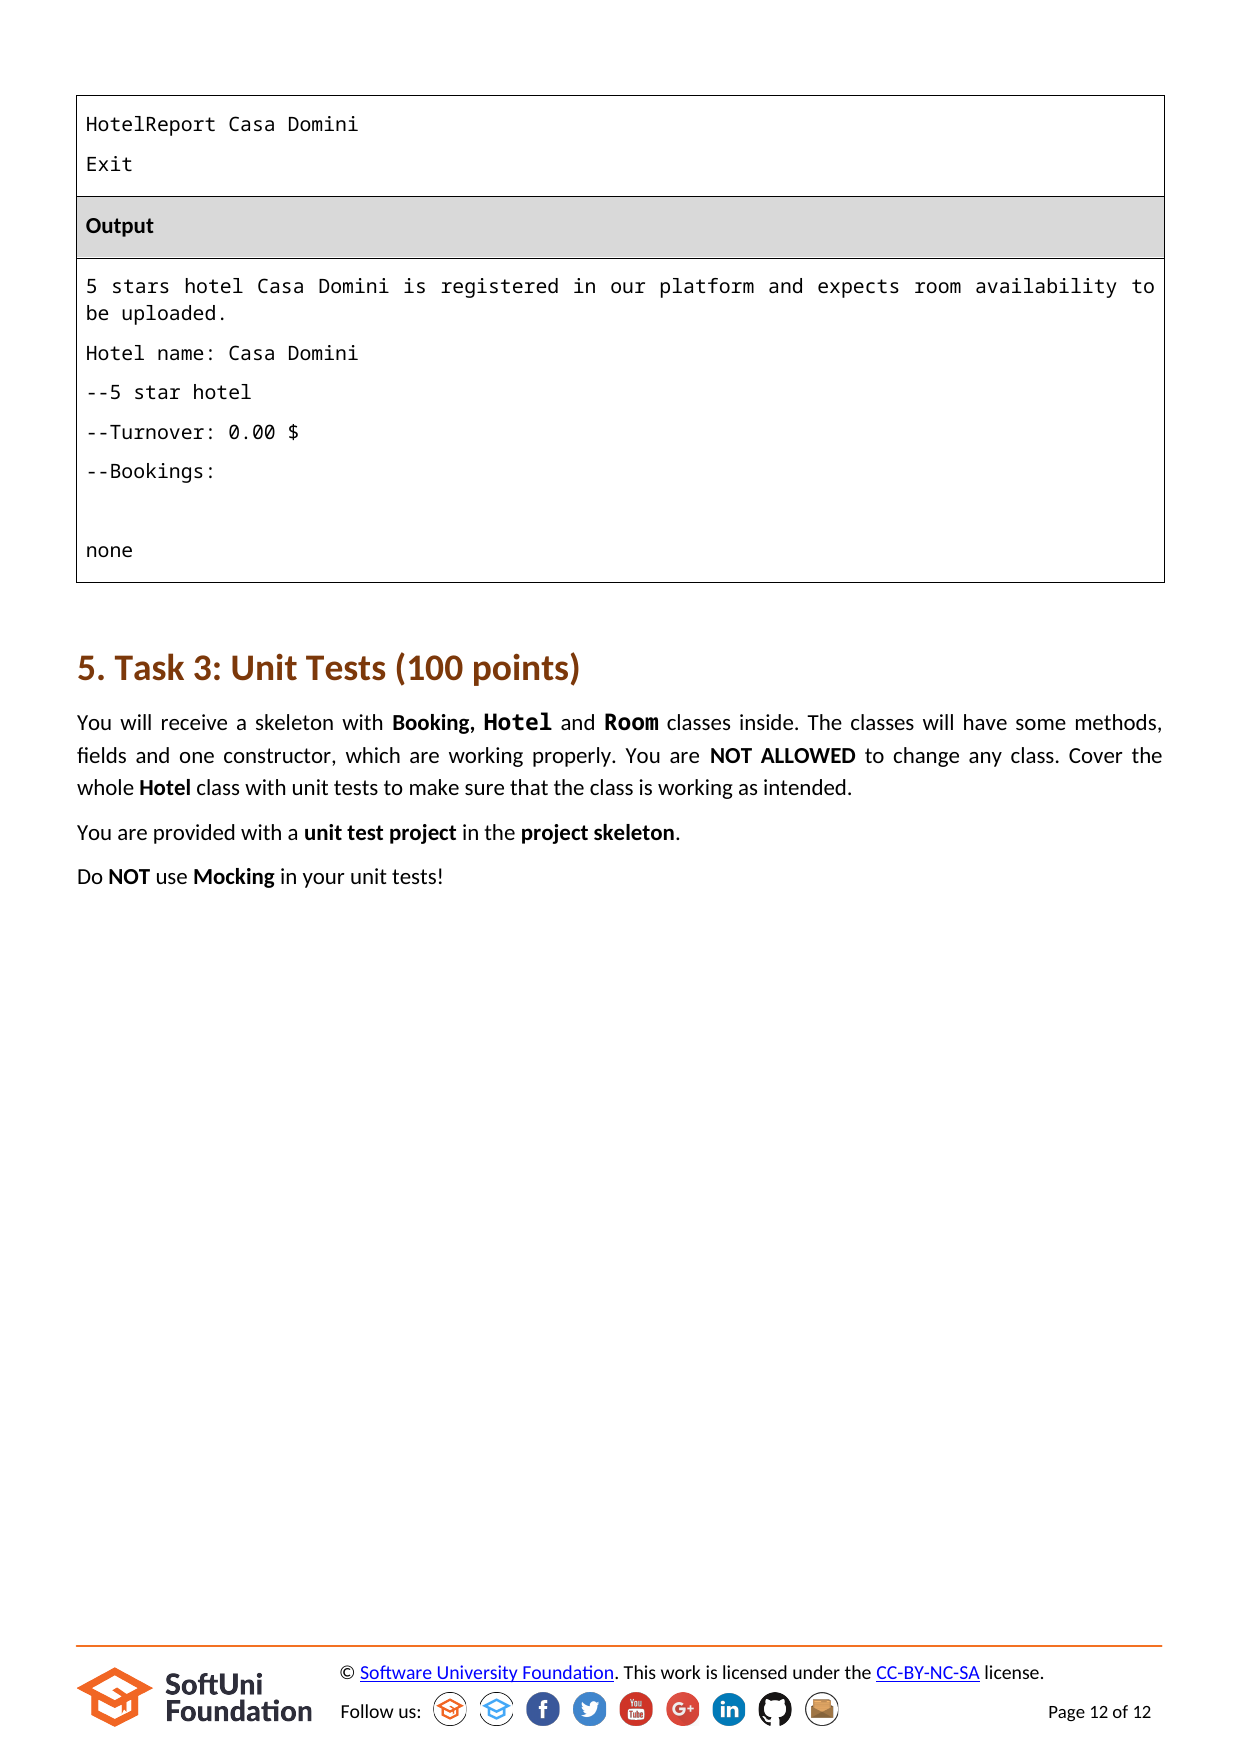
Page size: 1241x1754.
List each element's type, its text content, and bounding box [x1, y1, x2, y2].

picture [76, 1667, 312, 1727]
picture [712, 1716, 722, 1726]
picture [433, 1692, 467, 1726]
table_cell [77, 96, 1164, 196]
picture [758, 1692, 792, 1726]
picture [480, 1692, 513, 1726]
picture [727, 1707, 738, 1717]
picture [736, 1693, 746, 1703]
text You will receive a skeleton with Booking, Hotel and Room classes inside. The classes will have some methods, fields and one constructor, which are working properly. You are NOT ALLOWED to change any class. Cover the whole Hotel class with unit tests to make sure that the class is working as intended. [77, 705, 1163, 801]
picture [666, 1692, 700, 1726]
text Do NOT use Mocking in your unit tests! [77, 862, 1163, 890]
list Task 3: Unit Tests (100 points) [77, 644, 1163, 690]
picture [712, 1693, 722, 1703]
picture [573, 1692, 607, 1726]
picture [736, 1716, 746, 1726]
picture [526, 1692, 560, 1726]
table_cell 5 stars hotel Casa Domini is registered in our platform and expects room availability to be uploaded. Hotel name: Casa Domini --5 star hotel --Turnover: 0.00 $ --Bookings: none [77, 259, 1164, 582]
text You are provided with a unit test project in the project skeleton. [77, 818, 1163, 846]
table_cell Output [77, 197, 1164, 257]
picture [619, 1692, 653, 1726]
picture [805, 1692, 839, 1726]
